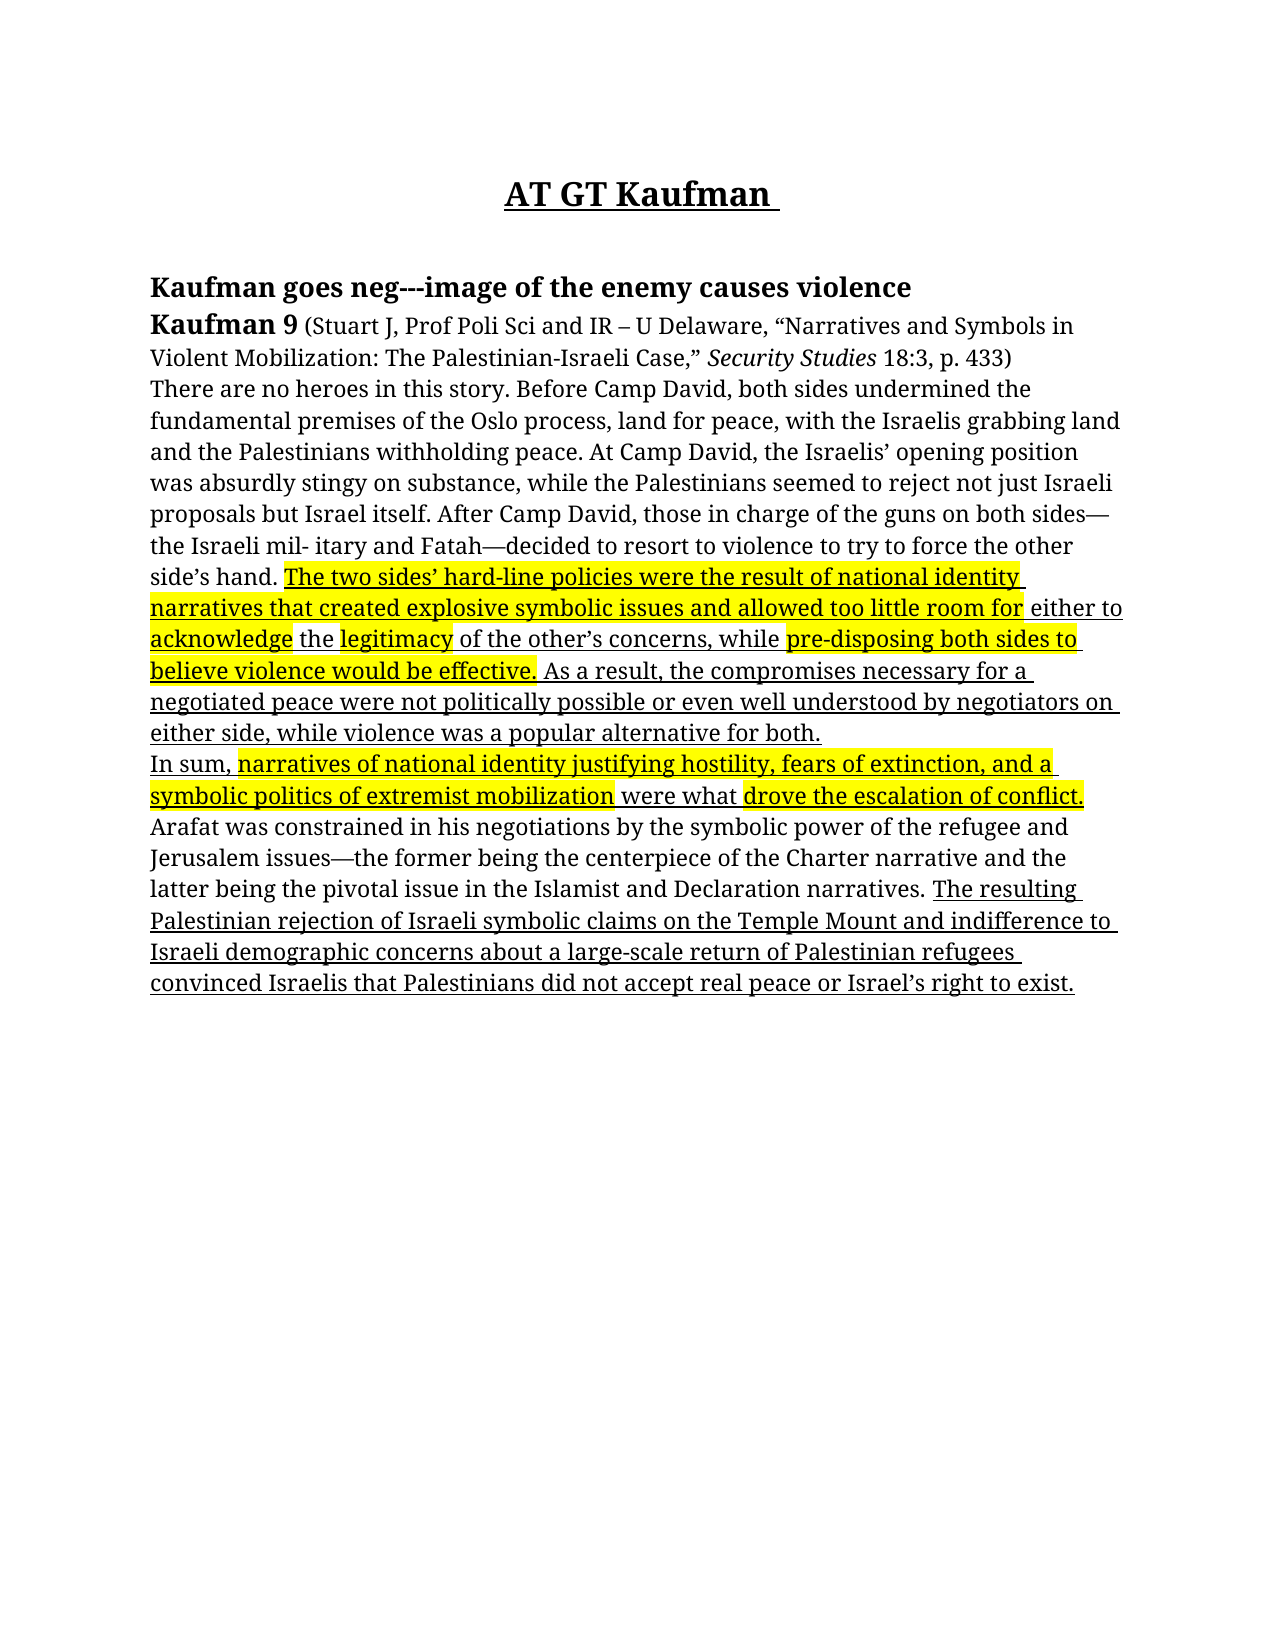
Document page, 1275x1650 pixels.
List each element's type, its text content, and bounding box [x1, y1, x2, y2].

subtitle Kaufman goes neg---image of the enemy causes violence [150, 268, 1125, 305]
subtitle AT GT Kaufman [150, 171, 1125, 216]
text Kaufman 9 (Stuart J, Prof Poli Sci and IR – U Delaware, “Narratives and Symbols in Violent Mobilization: The Palestinian-Israeli Case,” Security Studies 18:3, p. 433) [150, 305, 1125, 373]
text In sum, narratives of national identity justifying hostility, fears of extinction, and a symbolic politics of extremist mobilization were what drove the escalation of conflict. Arafat was constrained in his negotiations by the symbolic power of the refugee and Jerusalem issues—the former being the centerpiece of the Charter narrative and the latter being the pivotal issue in the Islamist and Declaration narratives. The resulting Palestinian rejection of Israeli symbolic claims on the Temple Mount and indifference to Israeli demographic concerns about a large-scale return of Palestinian refugees convinced Israelis that Palestinians did not accept real peace or Israel’s right to exist. [150, 748, 1125, 998]
text There are no heroes in this story. Before Camp David, both sides undermined the fundamental premises of the Oslo process, land for peace, with the Israelis grabbing land and the Palestinians withholding peace. At Camp David, the Israelis’ opening position was absurdly stingy on substance, while the Palestinians seemed to reject not just Israeli proposals but Israel itself. After Camp David, those in charge of the guns on both sides—the Israeli mil- itary and Fatah—decided to resort to violence to try to force the other side’s hand. The two sides’ hard-line policies were the result of national identity narratives that created explosive symbolic issues and allowed too little room for either to acknowledge the legitimacy of the other’s concerns, while pre-disposing both sides to believe violence would be effective. As a result, the compromises necessary for a negotiated peace were not politically possible or even well understood by negotiators on either side, while violence was a popular alternative for both. [150, 373, 1125, 748]
